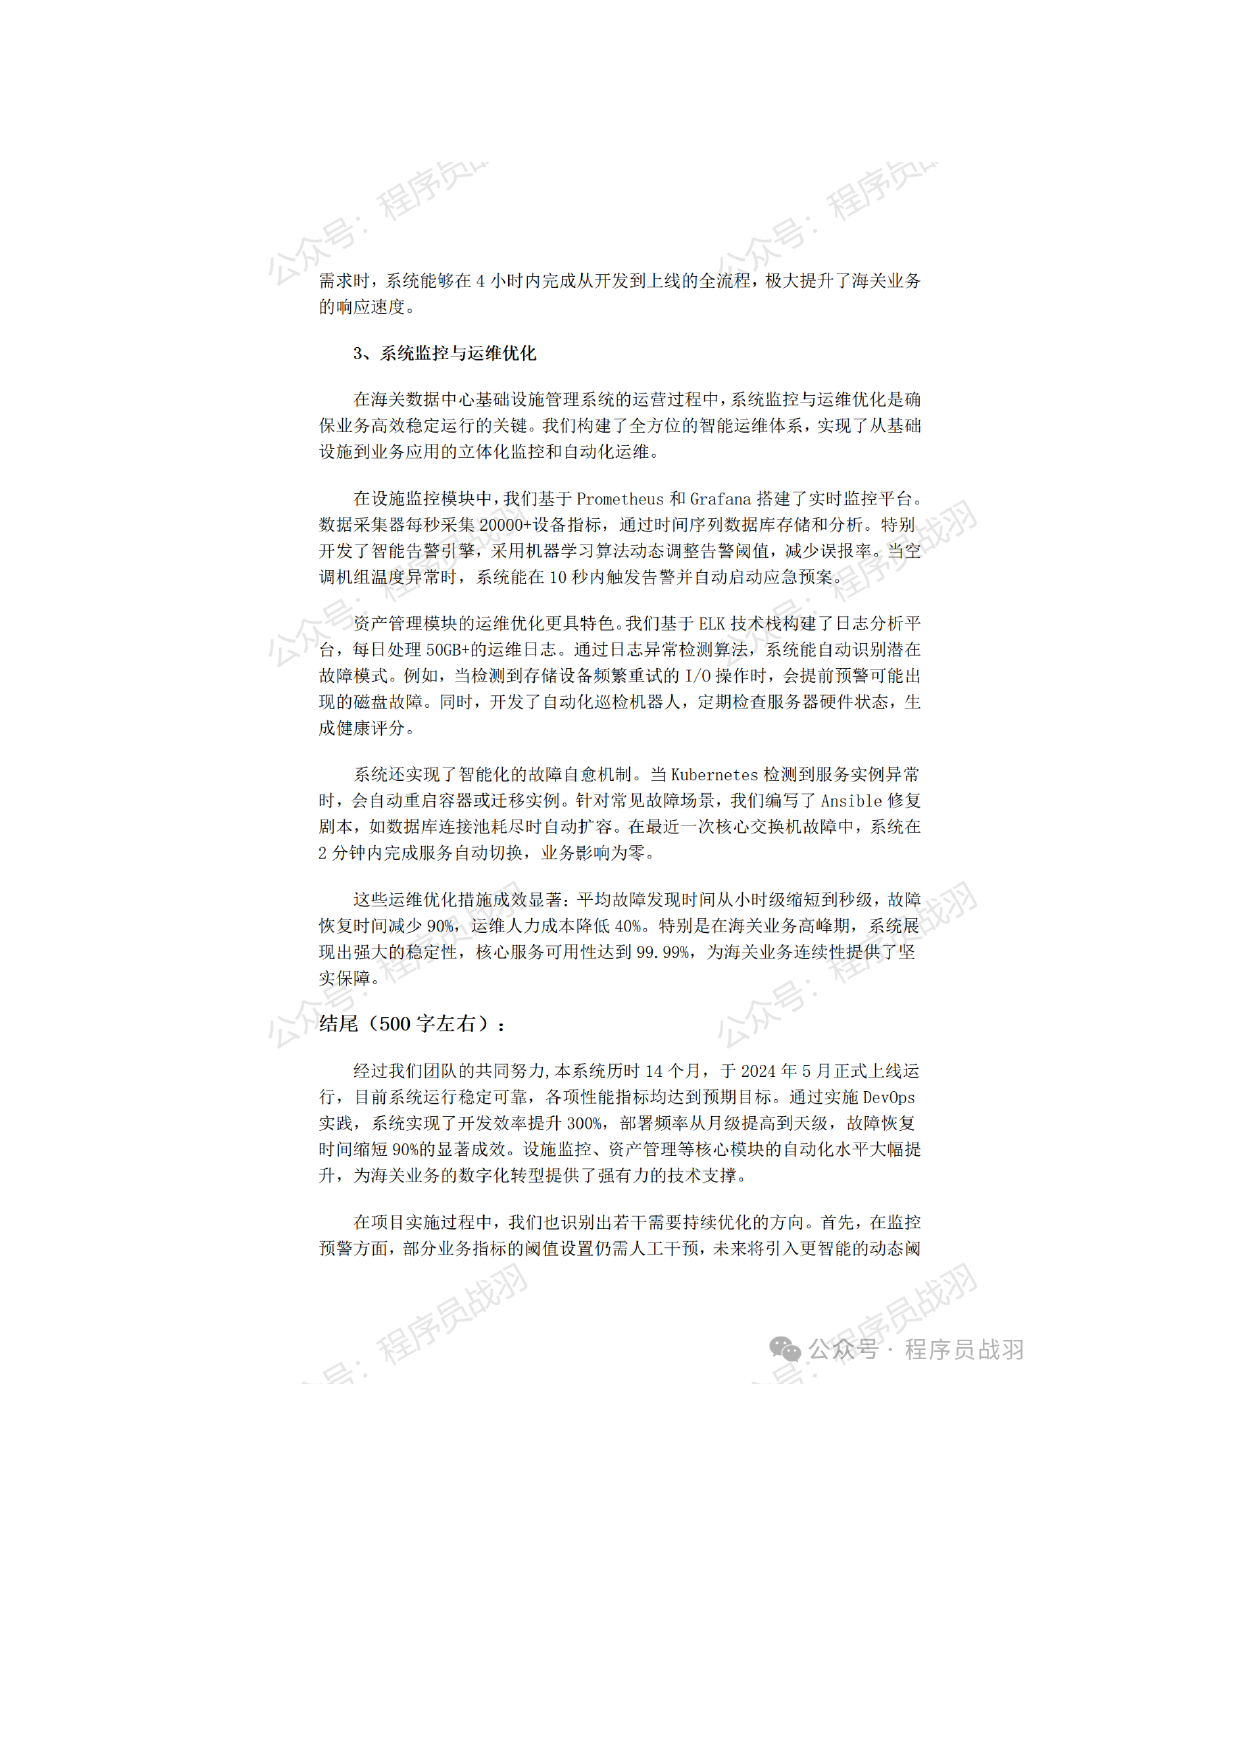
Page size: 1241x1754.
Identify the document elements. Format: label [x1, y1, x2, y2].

picture [187, 162, 1052, 1384]
